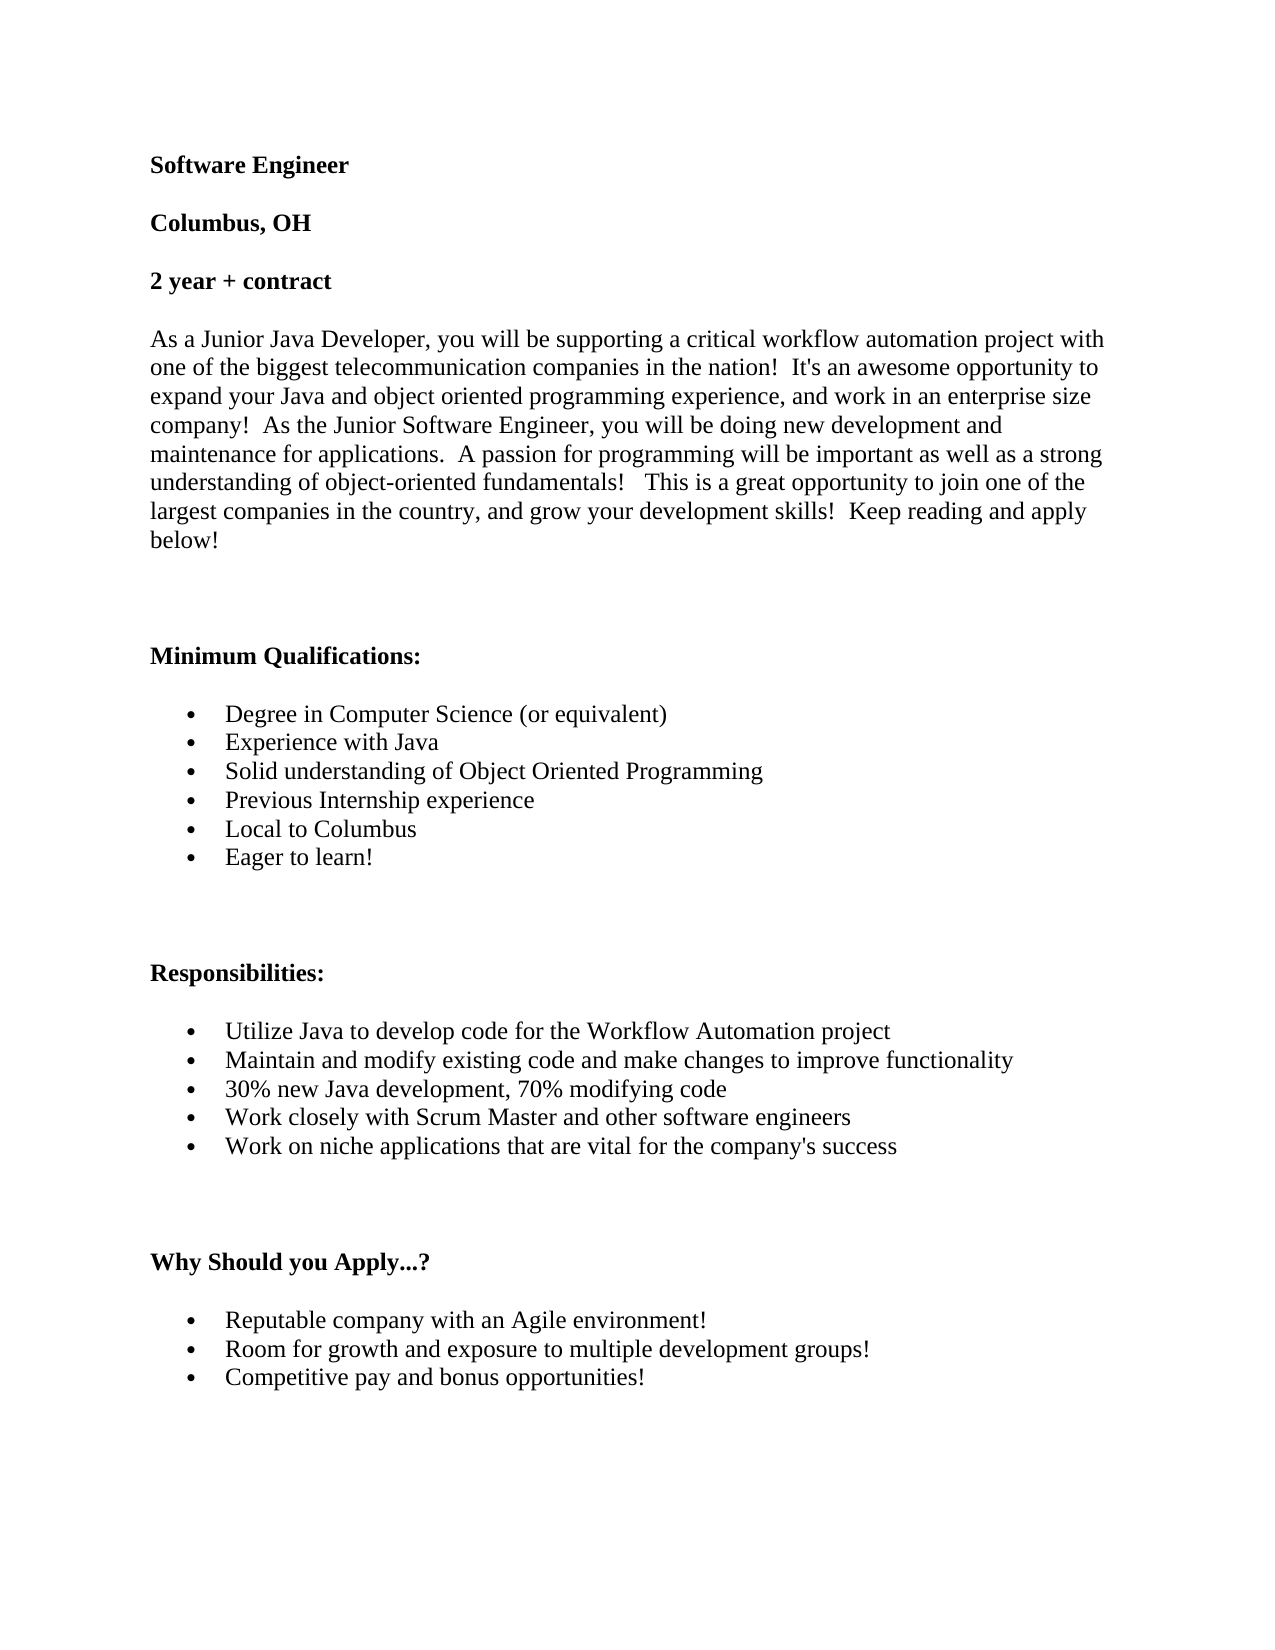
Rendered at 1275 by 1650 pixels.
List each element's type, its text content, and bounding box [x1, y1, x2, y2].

list Work on niche applications that are vital for the company's success [187, 1131, 1125, 1160]
list Previous Internship experience [187, 785, 1125, 814]
list Local to Columbus [187, 814, 1125, 842]
list Reputable company with an Agile environment! [187, 1305, 1125, 1334]
list 30% new Java development, 70% modifying code [187, 1074, 1125, 1102]
list Eager to learn! [187, 842, 1125, 871]
list Work closely with Scrum Master and other software engineers [187, 1102, 1125, 1131]
text Columbus, OH [150, 208, 1125, 237]
list Room for growth and exposure to multiple development groups! [187, 1334, 1125, 1362]
list Competitive pay and bonus opportunities! [187, 1362, 1125, 1391]
text Responsibilities: [150, 958, 1125, 987]
text Minimum Qualifications: [150, 641, 1125, 669]
text Why Should you Apply...? [150, 1247, 1125, 1276]
text 2 year + contract [150, 266, 1125, 294]
text As a Junior Java Developer, you will be supporting a critical workflow automation project with one of the biggest telecommunication companies in the nation! It's an awesome opportunity to expand your Java and object oriented programming experience, and work in an enterprise size company! As the Junior Software Engineer, you will be doing new development and maintenance for applications. A passion for programming will be important as well as a strong understanding of object-oriented fundamentals! This is a great opportunity to join one of the largest companies in the country, and grow your development skills! Keep reading and apply below! [150, 324, 1125, 554]
text Software Engineer [150, 150, 1125, 179]
list Maintain and modify existing code and make changes to improve functionality [187, 1045, 1125, 1074]
list Solid understanding of Object Oriented Programming [187, 756, 1125, 785]
list Experience with Java [187, 727, 1125, 756]
list Degree in Computer Science (or equivalent) [187, 699, 1125, 727]
list Utilize Java to develop code for the Workflow Automation project [187, 1016, 1125, 1045]
